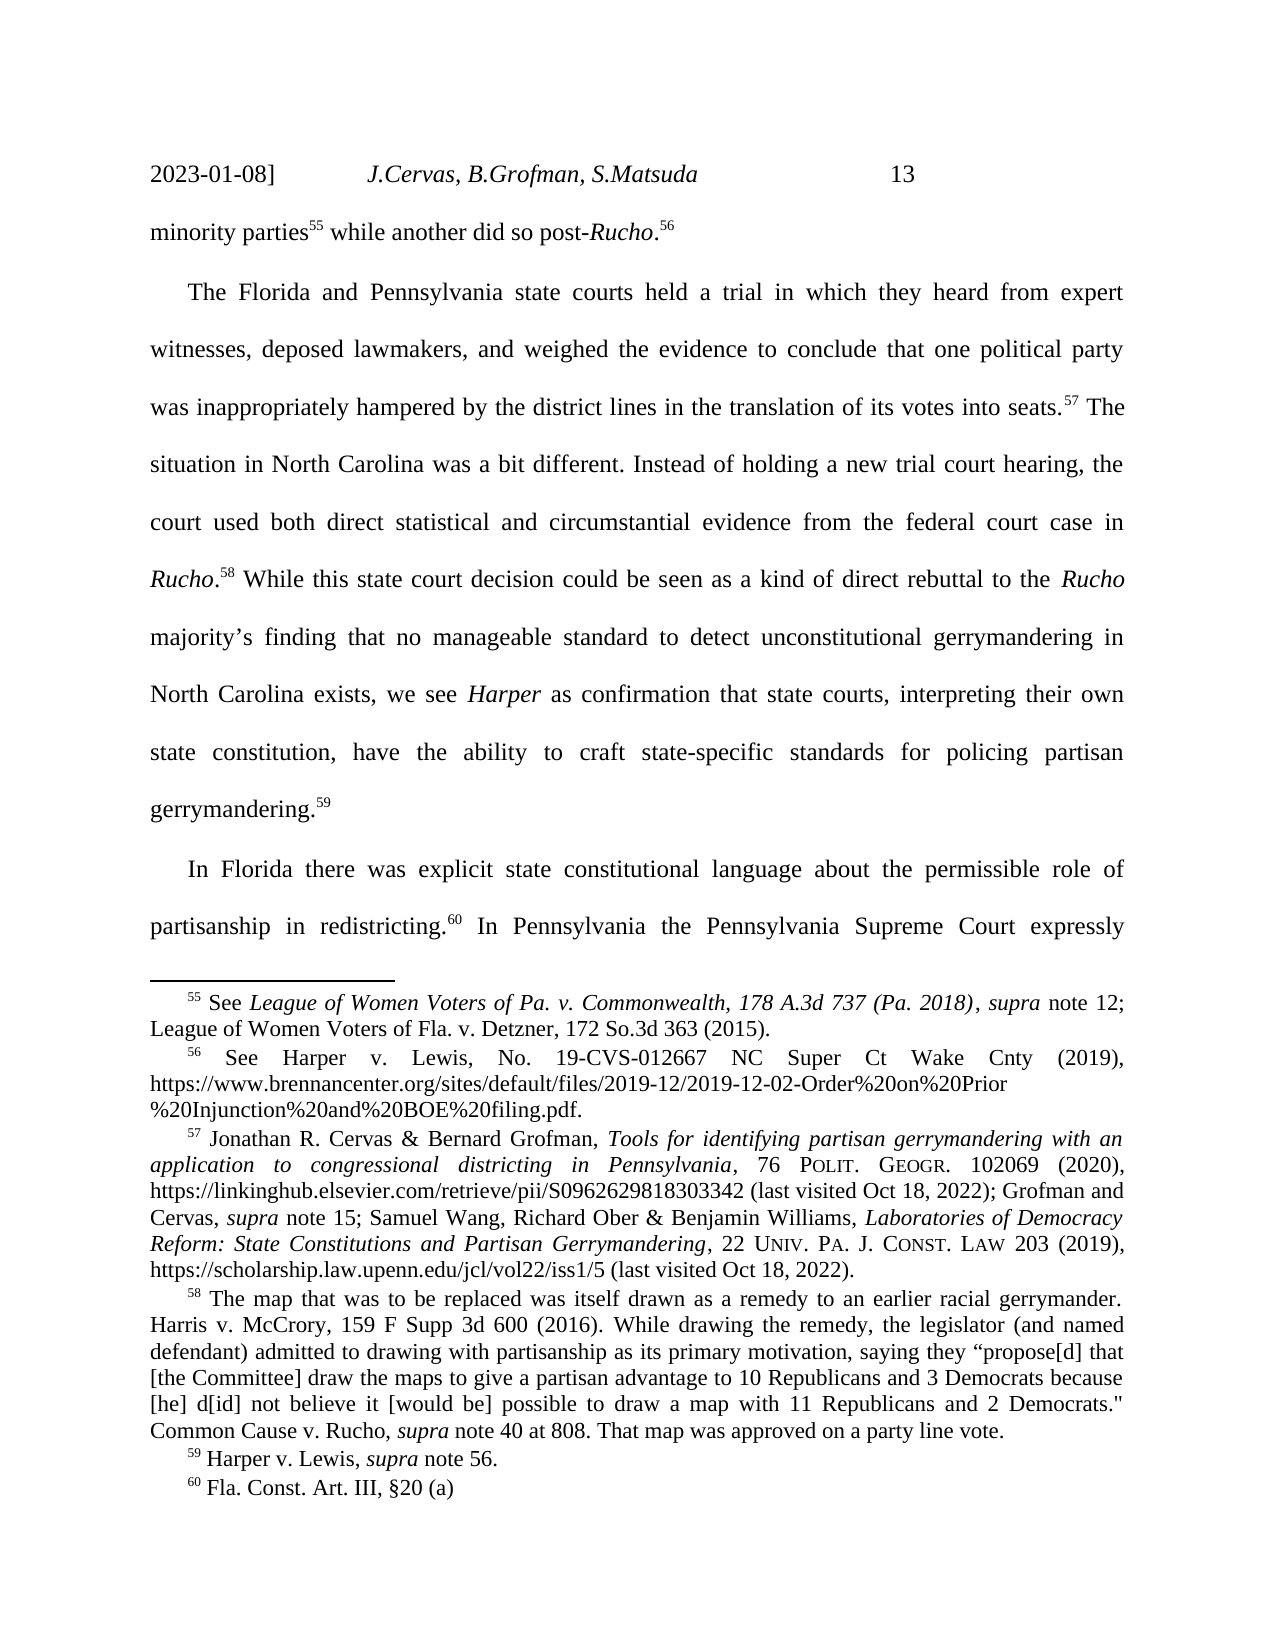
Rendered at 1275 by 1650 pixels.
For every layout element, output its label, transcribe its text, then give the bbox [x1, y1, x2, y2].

text The Florida and Pennsylvania state courts held a trial in which they heard from expert witnesses, deposed lawmakers, and weighed the evidence to conclude that one political party was inappropriately hampered by the district lines in the translation of its votes into seats. The situation in North Carolina was a bit different. Instead of holding a new trial court hearing, the court used both direct statistical and circumstantial evidence from the federal court case in Rucho. While this state court decision could be seen as a kind of direct rebuttal to the Rucho majority’s finding that no manageable standard to detect unconstitutional gerrymandering in North Carolina exists, we see Harper as confirmation that state courts, interpreting their own state constitution, have the ability to craft state-specific standards for policing partisan gerrymandering. [150, 277, 1125, 823]
text In Florida there was explicit state constitutional language about the permissible role of partisanship in redistricting. In Pennsylvania the Pennsylvania Supreme Court expressly recognized that partisan gerrymandering is a justiciable violation of the Free and Equal Elections Clause. Similarly, in North Carolina, the state court relied on the “Free Elections Clause” found in the Declaration of Rights in the state’s constitution. [150, 854, 1125, 940]
text Moreover, the Supreme Court majority was far too facile in asserting in Rucho that no manageable standard for ascertaining the presence of partisan gerrymandering is possible. In fact, in the 2010 round of decennial redistricting, two state courts had already overturned (in whole or in part) legislatively enacted plans that were found to dilute the voting strength of minority parties while another did so post-Rucho. [150, 217, 1125, 246]
